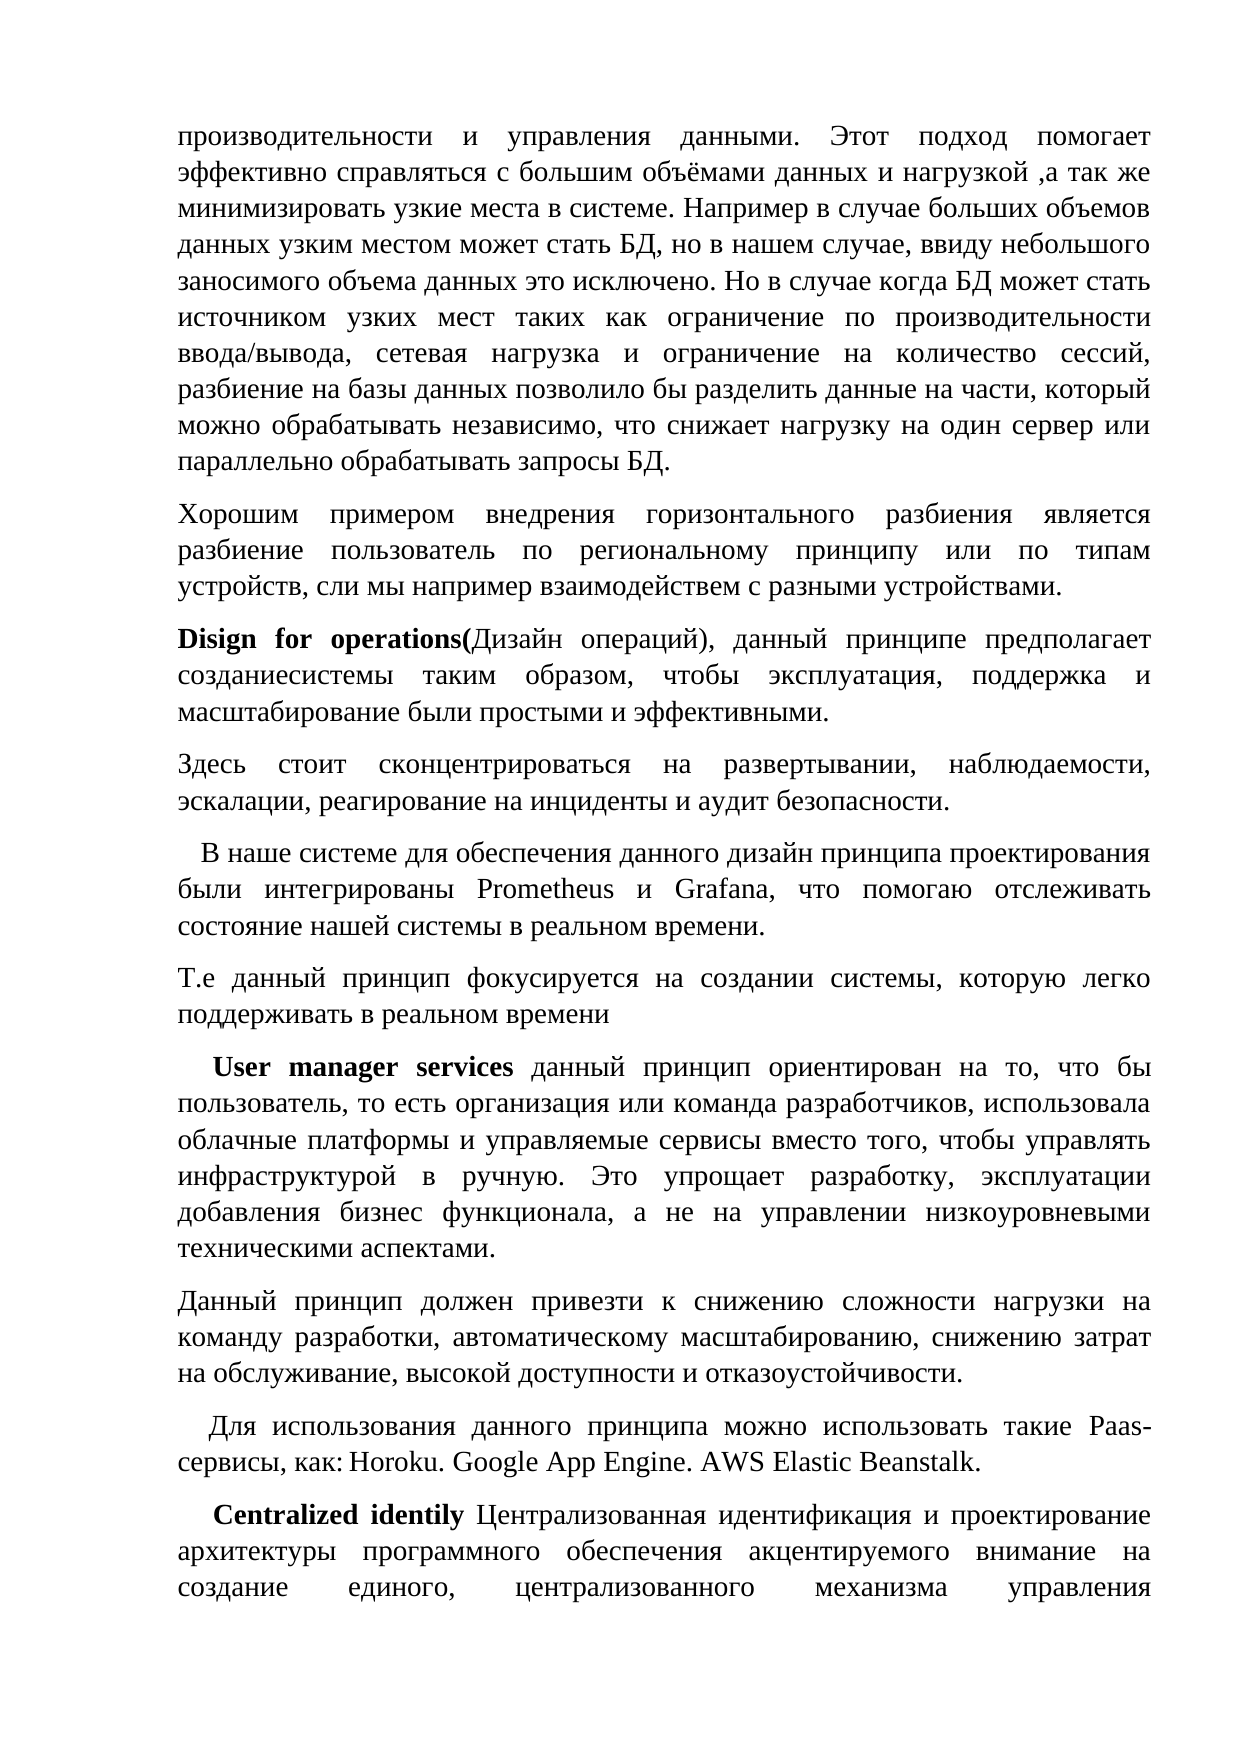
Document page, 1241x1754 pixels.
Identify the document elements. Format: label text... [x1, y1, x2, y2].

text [177, 1497, 1152, 1603]
text Disign for operations(Дизайн операций), данный принципе предполагает созданиесистемы таким образом, чтобы эксплуатация, поддержка и масштабирование были простыми и эффективными. [177, 621, 1152, 727]
text В наше системе для обеспечения данного дизайн принципа проектирования были интегрированы Prometheus и Grafana, что помогаю отслеживать состояние нашей системы в реальном времени. [177, 835, 1152, 941]
text Хорошим примером внедрения горизонтального разбиения является разбиение пользователь по региональному принципу или по типам устройств, сли мы например взаимодействем с разными устройствами. [177, 496, 1152, 602]
text Здесь стоит сконцентрироваться на развертывании, наблюдаемости, эскалации, реагирование на инциденты и аудит безопасности. [177, 746, 1152, 816]
text Для использования данного принципа можно использовать такие Paas-сервисы, как: Horoku. Google App Engine. AWS Elastic Beanstalk. [177, 1408, 1152, 1478]
text Данный принцип должен привезти к снижению сложности нагрузки на команду разработки, автоматическому масштабированию, снижению затрат на обслуживание, высокой доступности и отказоустойчивости. [177, 1283, 1152, 1389]
text User manager services данный принцип ориентирован на то, что бы пользователь, то есть организация или команда разработчиков, использовала облачные платформы и управляемые сервисы вместо того, чтобы управлять инфраструктурой в ручную. Это упрощает разработку, эксплуатации добавления бизнес функционала, а не на управлении низкоуровневыми техническими аспектами. [177, 1049, 1152, 1264]
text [177, 118, 1152, 477]
text Т.е данный принцип фокусируется на создании системы, которую легко поддерживать в реальном времени [177, 961, 1152, 1030]
